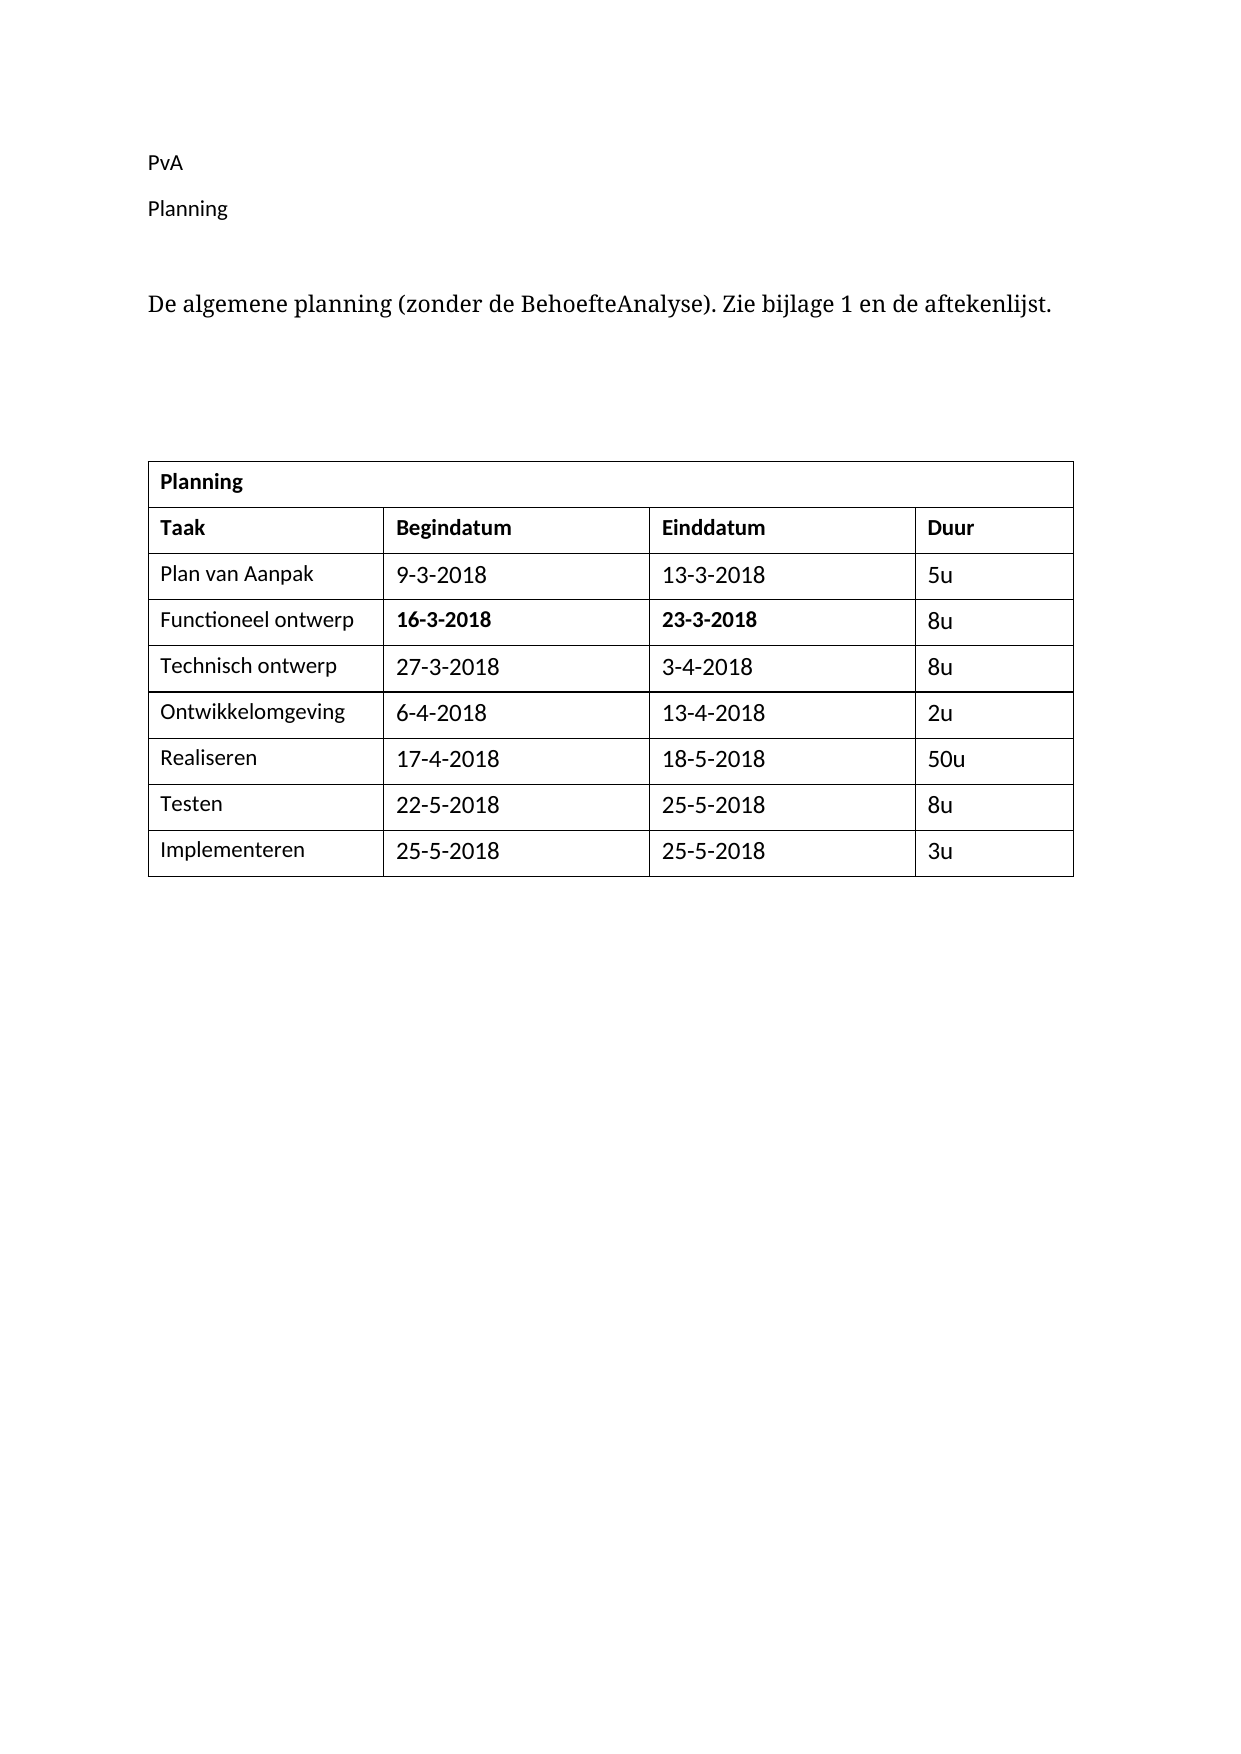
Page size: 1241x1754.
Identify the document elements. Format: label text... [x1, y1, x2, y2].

table_cell 25-5-2018 [650, 785, 915, 829]
table_cell Plan van Aanpak [149, 554, 383, 599]
table_cell Implementeren [149, 831, 383, 876]
table_header [384, 462, 649, 507]
table_cell 9-3-2018 [384, 554, 649, 599]
table_cell 23-3-2018 [650, 600, 915, 645]
table_cell Ontwikkelomgeving [149, 693, 383, 737]
text PvA [148, 148, 1093, 176]
table_cell Einddatum [650, 508, 915, 553]
table_cell 8u [916, 785, 1073, 829]
table_cell 18-5-2018 [650, 739, 915, 783]
table_cell 6-4-2018 [384, 693, 649, 737]
table_cell Duur [916, 508, 1073, 553]
table_cell 8u [916, 646, 1073, 691]
table_header [915, 462, 1073, 507]
table_cell Technisch ontwerp [149, 646, 383, 691]
table_cell 3-4-2018 [650, 646, 915, 691]
table_cell Realiseren [149, 739, 383, 783]
table_cell 22-5-2018 [384, 785, 649, 829]
table_cell 50u [916, 739, 1073, 783]
table_cell Testen [149, 785, 383, 829]
table_cell 16-3-2018 [384, 600, 649, 645]
table_cell 3u [916, 831, 1073, 876]
table_cell 13-4-2018 [650, 693, 915, 737]
table_cell Taak [149, 508, 383, 553]
text De algemene planning (zonder de BehoefteAnalyse). Zie bijlage 1 en de aftekenlijst. [148, 288, 1093, 319]
table_cell 25-5-2018 [384, 831, 649, 876]
table_cell Functioneel ontwerp [149, 600, 383, 645]
table_header Planning [149, 462, 384, 507]
table_header [650, 462, 915, 507]
table_cell 17-4-2018 [384, 739, 649, 783]
table_cell 8u [916, 600, 1073, 645]
table_cell 25-5-2018 [650, 831, 915, 876]
text Planning [148, 194, 1093, 222]
table_cell 5u [916, 554, 1073, 599]
table_cell Begindatum [384, 508, 649, 553]
table_cell 13-3-2018 [650, 554, 915, 599]
table_cell 2u [916, 693, 1073, 737]
table_cell 27-3-2018 [384, 646, 649, 691]
